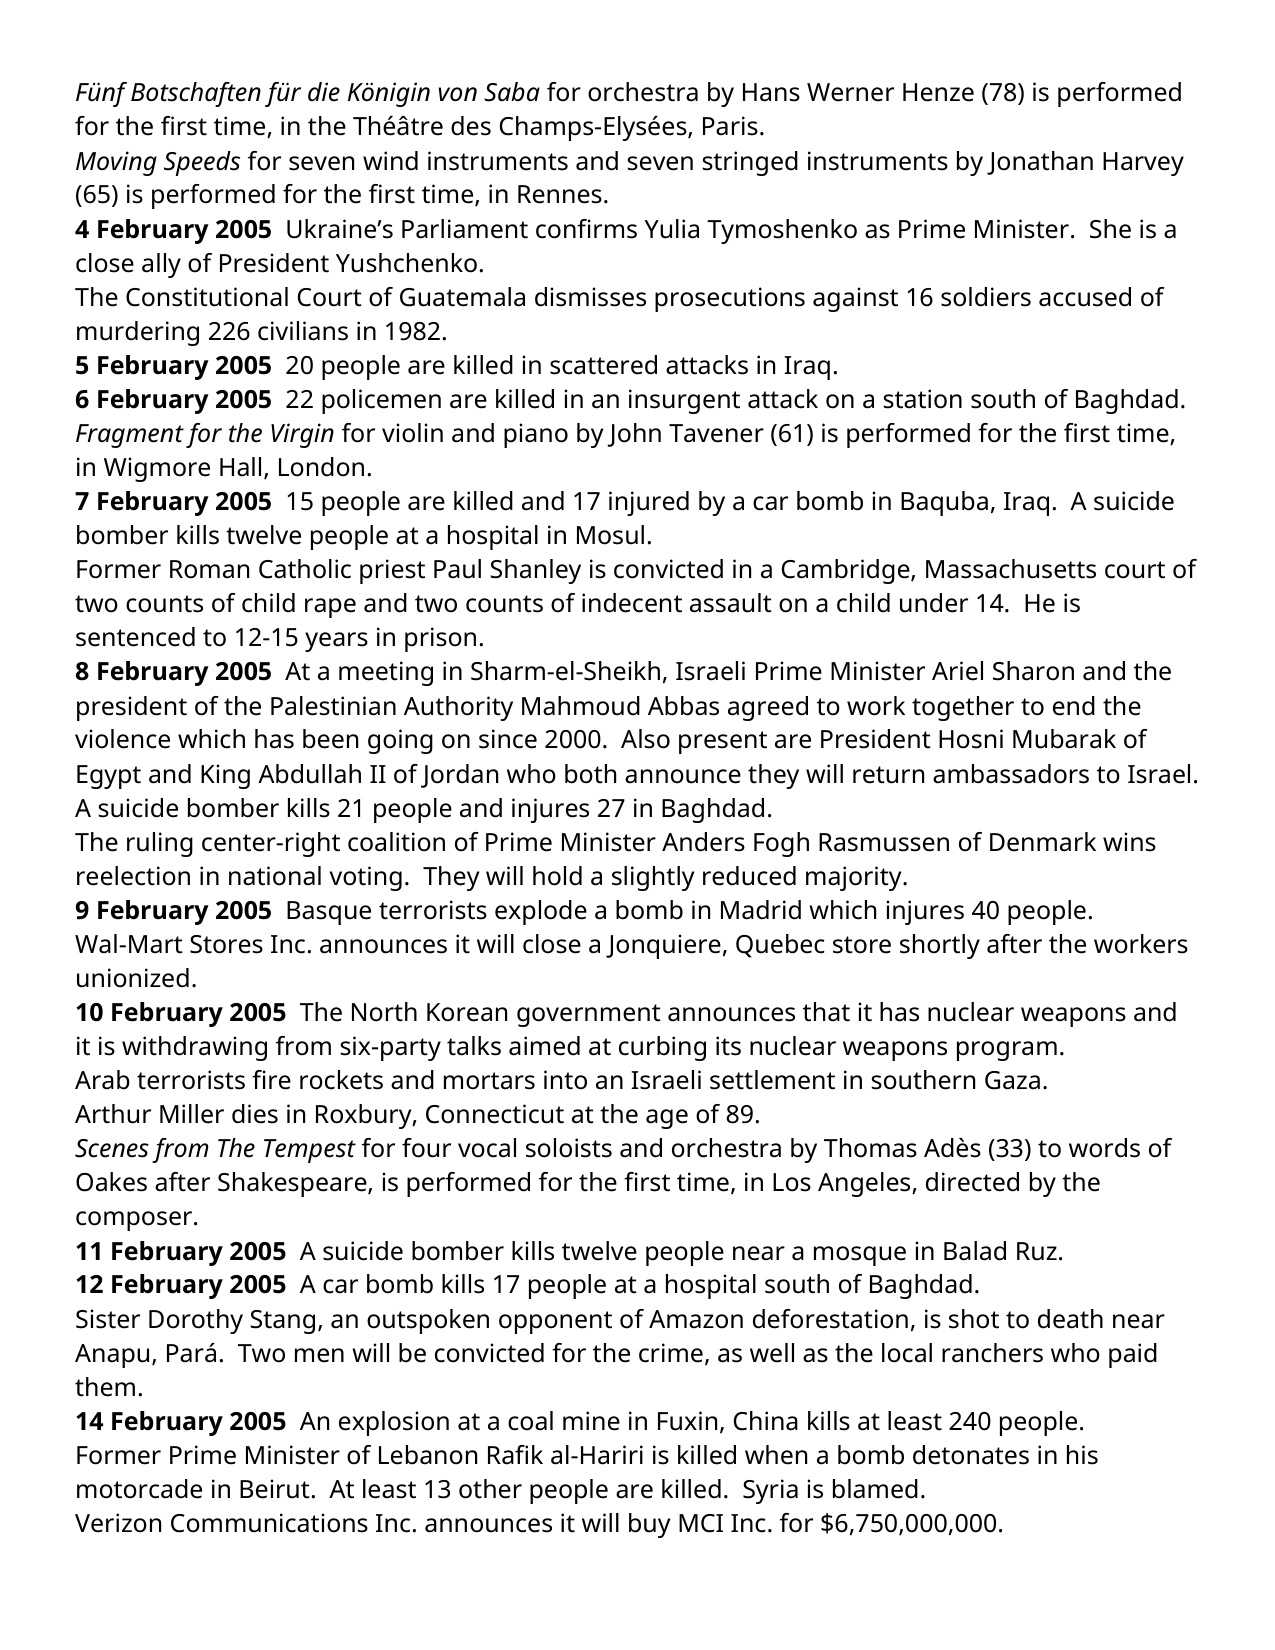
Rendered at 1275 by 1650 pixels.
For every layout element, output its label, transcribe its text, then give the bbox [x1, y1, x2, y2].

text 10 February 2005 The North Korean government announces that it has nuclear weapons and it is withdrawing from six-party talks aimed at curbing its nuclear weapons program. [75, 995, 1200, 1063]
text 11 February 2005 A suicide bomber kills twelve people near a mosque in Balad Ruz. [75, 1233, 1200, 1267]
text Arthur Miller dies in Roxbury, Connecticut at the age of 89. [75, 1097, 1200, 1131]
text Scenes from The Tempest for four vocal soloists and orchestra by Thomas Adès (33) to words of Oakes after Shakespeare, is performed for the first time, in Los Angeles, directed by the composer. [75, 1131, 1200, 1233]
text Fragment for the Virgin for violin and piano by John Tavener (61) is performed for the first time, in Wigmore Hall, London. [75, 416, 1200, 484]
text Wal-Mart Stores Inc. announces it will close a Jonquiere, Quebec store shortly after the workers unionized. [75, 927, 1200, 995]
text 14 February 2005 An explosion at a coal mine in Fuxin, China kills at least 240 people. [75, 1403, 1200, 1437]
text 6 February 2005 22 policemen are killed in an insurgent attack on a station south of Baghdad. [75, 382, 1200, 416]
text 12 February 2005 A car bomb kills 17 people at a hospital south of Baghdad. [75, 1267, 1200, 1301]
text Fünf Botschaften für die Königin von Saba for orchestra by Hans Werner Henze (78) is performed for the first time, in the Théâtre des Champs-Elysées, Paris. [75, 75, 1200, 143]
text Moving Speeds for seven wind instruments and seven stringed instruments by Jonathan Harvey (65) is performed for the first time, in Rennes. [75, 143, 1200, 211]
text The Constitutional Court of Guatemala dismisses prosecutions against 16 soldiers accused of murdering 226 civilians in 1982. [75, 279, 1200, 347]
text 5 February 2005 20 people are killed in scattered attacks in Iraq. [75, 347, 1200, 382]
text Verizon Communications Inc. announces it will buy MCI Inc. for $6,750,000,000. [75, 1506, 1200, 1540]
text Former Roman Catholic priest Paul Shanley is convicted in a Cambridge, Massachusetts court of two counts of child rape and two counts of indecent assault on a child under 14. He is sentenced to 12-15 years in prison. [75, 552, 1200, 654]
text The ruling center-right coalition of Prime Minister Anders Fogh Rasmussen of Denmark wins reelection in national voting. They will hold a slightly reduced majority. [75, 824, 1200, 892]
text 4 February 2005 Ukraine’s Parliament confirms Yulia Tymoshenko as Prime Minister. She is a close ally of President Yushchenko. [75, 211, 1200, 279]
text 9 February 2005 Basque terrorists explode a bomb in Madrid which injures 40 people. [75, 892, 1200, 927]
text 7 February 2005 15 people are killed and 17 injured by a car bomb in Baquba, Iraq. A suicide bomber kills twelve people at a hospital in Mosul. [75, 484, 1200, 552]
text A suicide bomber kills 21 people and injures 27 in Baghdad. [75, 790, 1200, 824]
text 8 February 2005 At a meeting in Sharm-el-Sheikh, Israeli Prime Minister Ariel Sharon and the president of the Palestinian Authority Mahmoud Abbas agreed to work together to end the violence which has been going on since 2000. Also present are President Hosni Mubarak of Egypt and King Abdullah II of Jordan who both announce they will return ambassadors to Israel. [75, 654, 1200, 790]
text Sister Dorothy Stang, an outspoken opponent of Amazon deforestation, is shot to death near Anapu, Pará. Two men will be convicted for the crime, as well as the local ranchers who paid them. [75, 1301, 1200, 1403]
text Arab terrorists fire rockets and mortars into an Israeli settlement in southern Gaza. [75, 1063, 1200, 1097]
text Former Prime Minister of Lebanon Rafik al-Hariri is killed when a bomb detonates in his motorcade in Beirut. At least 13 other people are killed. Syria is blamed. [75, 1437, 1200, 1506]
